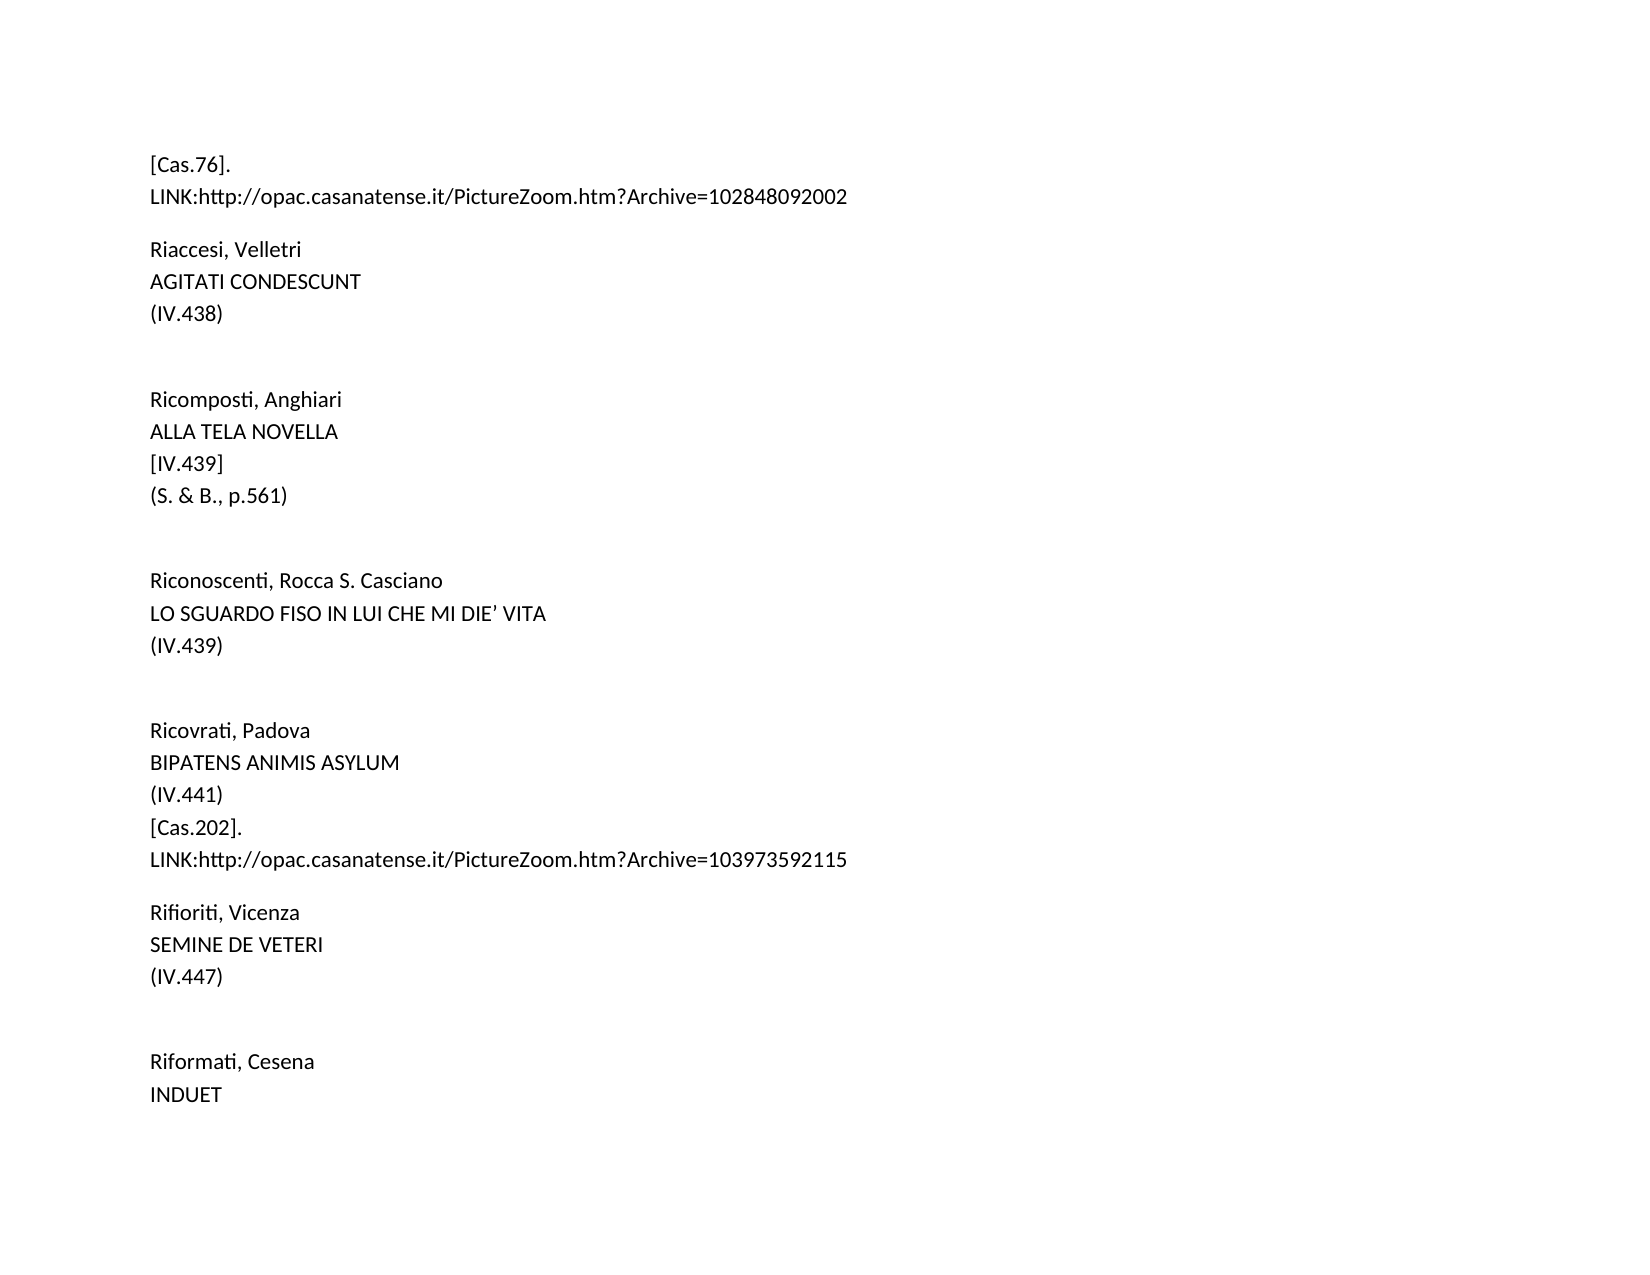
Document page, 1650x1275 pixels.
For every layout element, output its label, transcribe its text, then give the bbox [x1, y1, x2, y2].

text Riaccesi, Velletri AGITATI CONDESCUNT (IV.438) [150, 235, 1500, 360]
text Rifioriti, Vicenza SEMINE DE VETERI (IV.447) [150, 898, 1500, 1022]
text Riconoscenti, Rocca S. Casciano LO SGUARDO FISO IN LUI CHE MI DIE’ VITA (IV.439) [150, 567, 1500, 691]
text Ricovrati, Padova BIPATENS ANIMIS ASYLUM (IV.441) [Cas.202]. LINK:http://opac.casanatense.it/PictureZoom.htm?Archive=103973592115 [150, 716, 1500, 873]
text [150, 1047, 1500, 1108]
text Ricomposti, Anghiari ALLA TELA NOVELLA [IV.439] (S. & B., p.561) [150, 385, 1500, 542]
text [150, 150, 1500, 210]
